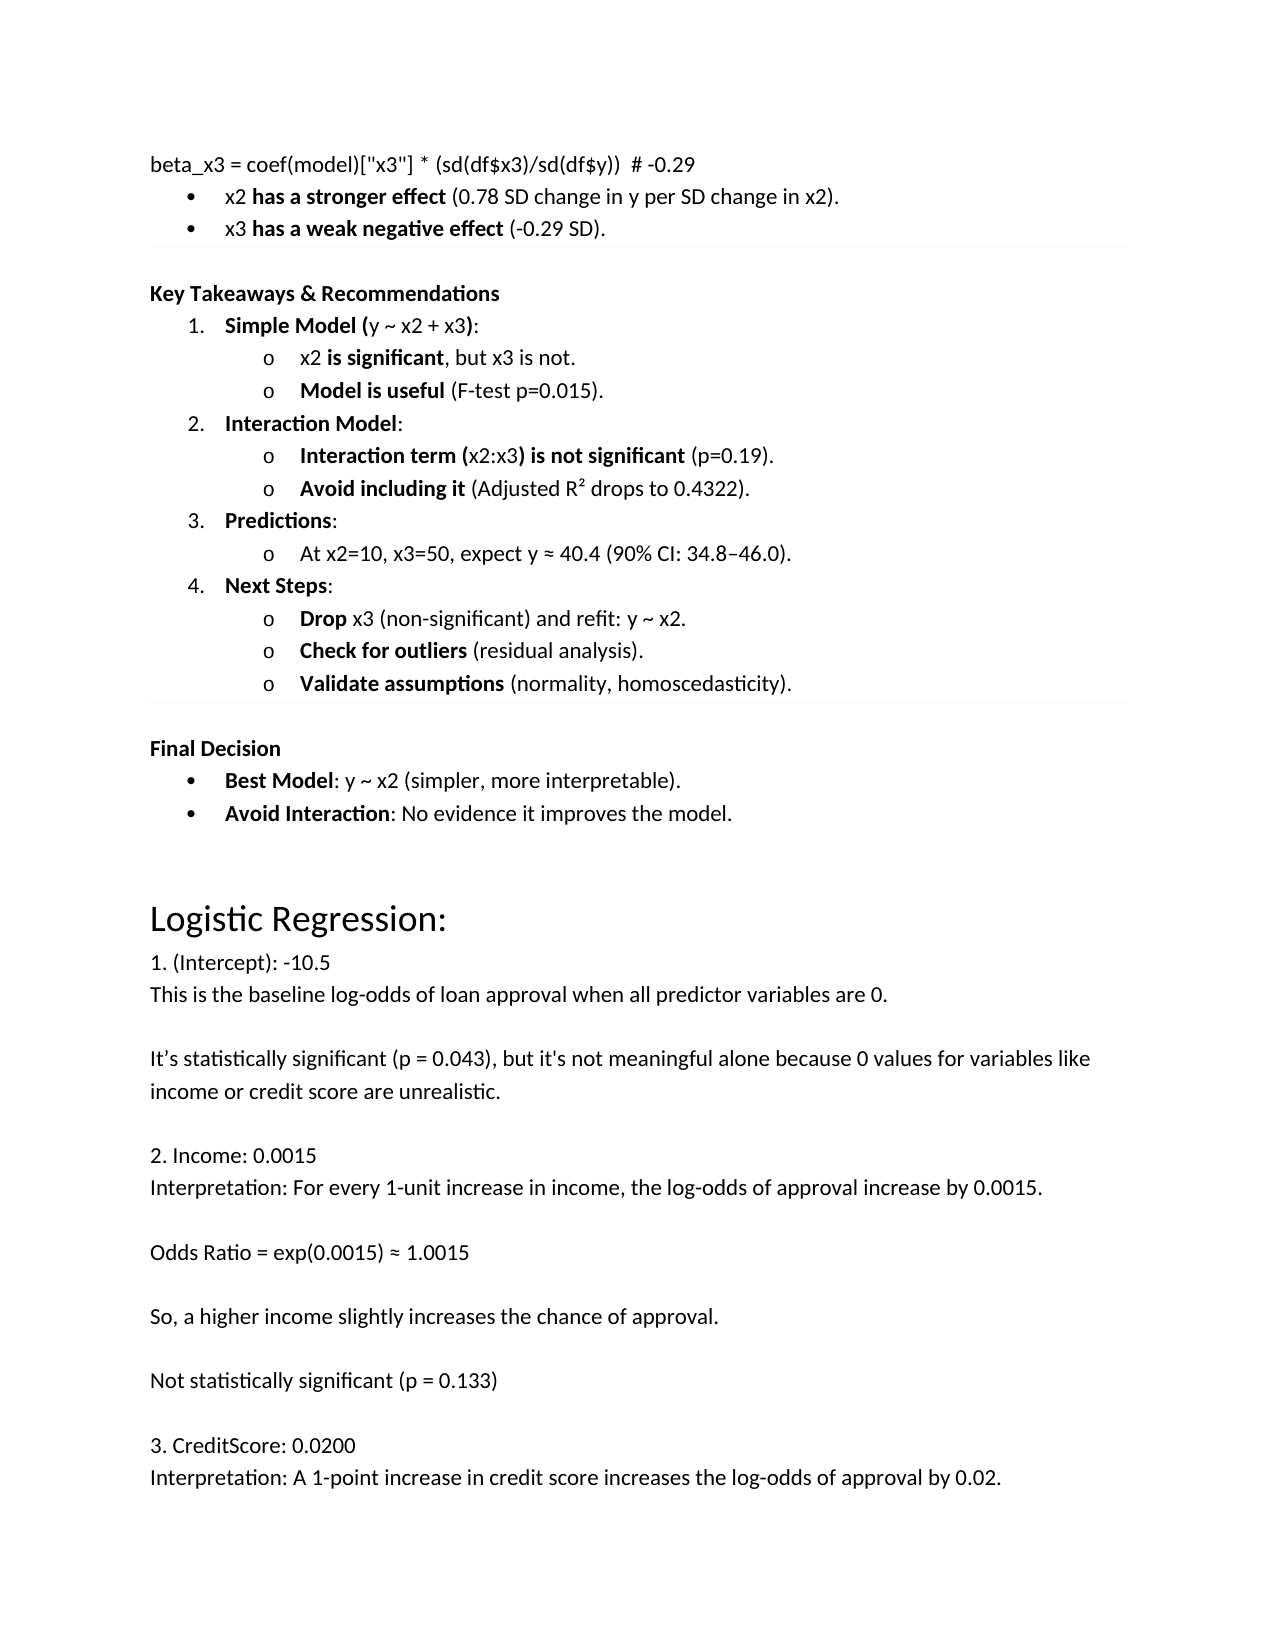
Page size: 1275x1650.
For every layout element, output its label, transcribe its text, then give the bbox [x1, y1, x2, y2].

list x2 is significant, but x3 is not. [262, 343, 1125, 372]
text This is the baseline log-odds of loan approval when all predictor variables are 0. [150, 980, 1125, 1008]
list Drop x3 (non-significant) and refit: y ~ x2. [262, 604, 1125, 632]
text 2. Income: 0.0015 [150, 1141, 1125, 1169]
text So, a higher income slightly increases the chance of approval. [150, 1302, 1125, 1330]
list Model is useful (F-test p=0.015). [262, 376, 1125, 404]
list Interaction Model: [187, 409, 1125, 437]
text Interpretation: For every 1-unit increase in income, the log-odds of approval increase by 0.0015. [150, 1173, 1125, 1201]
list Simple Model (y ~ x2 + x3): [187, 311, 1125, 339]
text Key Takeaways & Recommendations [150, 279, 1125, 307]
text It’s statistically significant (p = 0.043), but it's not meaningful alone because 0 values for variables like income or credit score are unrealistic. [150, 1044, 1125, 1105]
list Next Steps: [187, 572, 1125, 599]
list Avoid including it (Adjusted R² drops to 0.4322). [262, 474, 1125, 502]
text Final Decision [150, 734, 1125, 762]
list Best Model: y ~ x2 (simpler, more interpretable). [187, 767, 1125, 794]
list Validate assumptions (normality, homoscedasticity). [262, 669, 1125, 698]
text 1. (Intercept): -10.5 [150, 948, 1125, 976]
list Avoid Interaction: No evidence it improves the model. [187, 799, 1125, 827]
list Check for outliers (residual analysis). [262, 637, 1125, 665]
text Not statistically significant (p = 0.133) [150, 1366, 1125, 1394]
text beta_x3 = coef(model)["x3"] * (sd(df$x3)/sd(df$y)) # -0.29 [150, 150, 1125, 178]
text Odds Ratio = exp(0.0015) ≈ 1.0015 [150, 1238, 1125, 1266]
list At x2=10, x3=50, expect y ≈ 40.4 (90% CI: 34.8–46.0). [262, 539, 1125, 567]
list x2 has a stronger effect (0.78 SD change in y per SD change in x2). [187, 182, 1125, 210]
text 3. CreditScore: 0.0200 [150, 1431, 1125, 1459]
text Logistic Regression: [150, 895, 1125, 941]
list x3 has a weak negative effect (-0.29 SD). [187, 214, 1125, 242]
list Interaction term (x2:x3) is not significant (p=0.19). [262, 441, 1125, 469]
text Interpretation: A 1-point increase in credit score increases the log-odds of approval by 0.02. [150, 1463, 1125, 1491]
list Predictions: [187, 507, 1125, 534]
